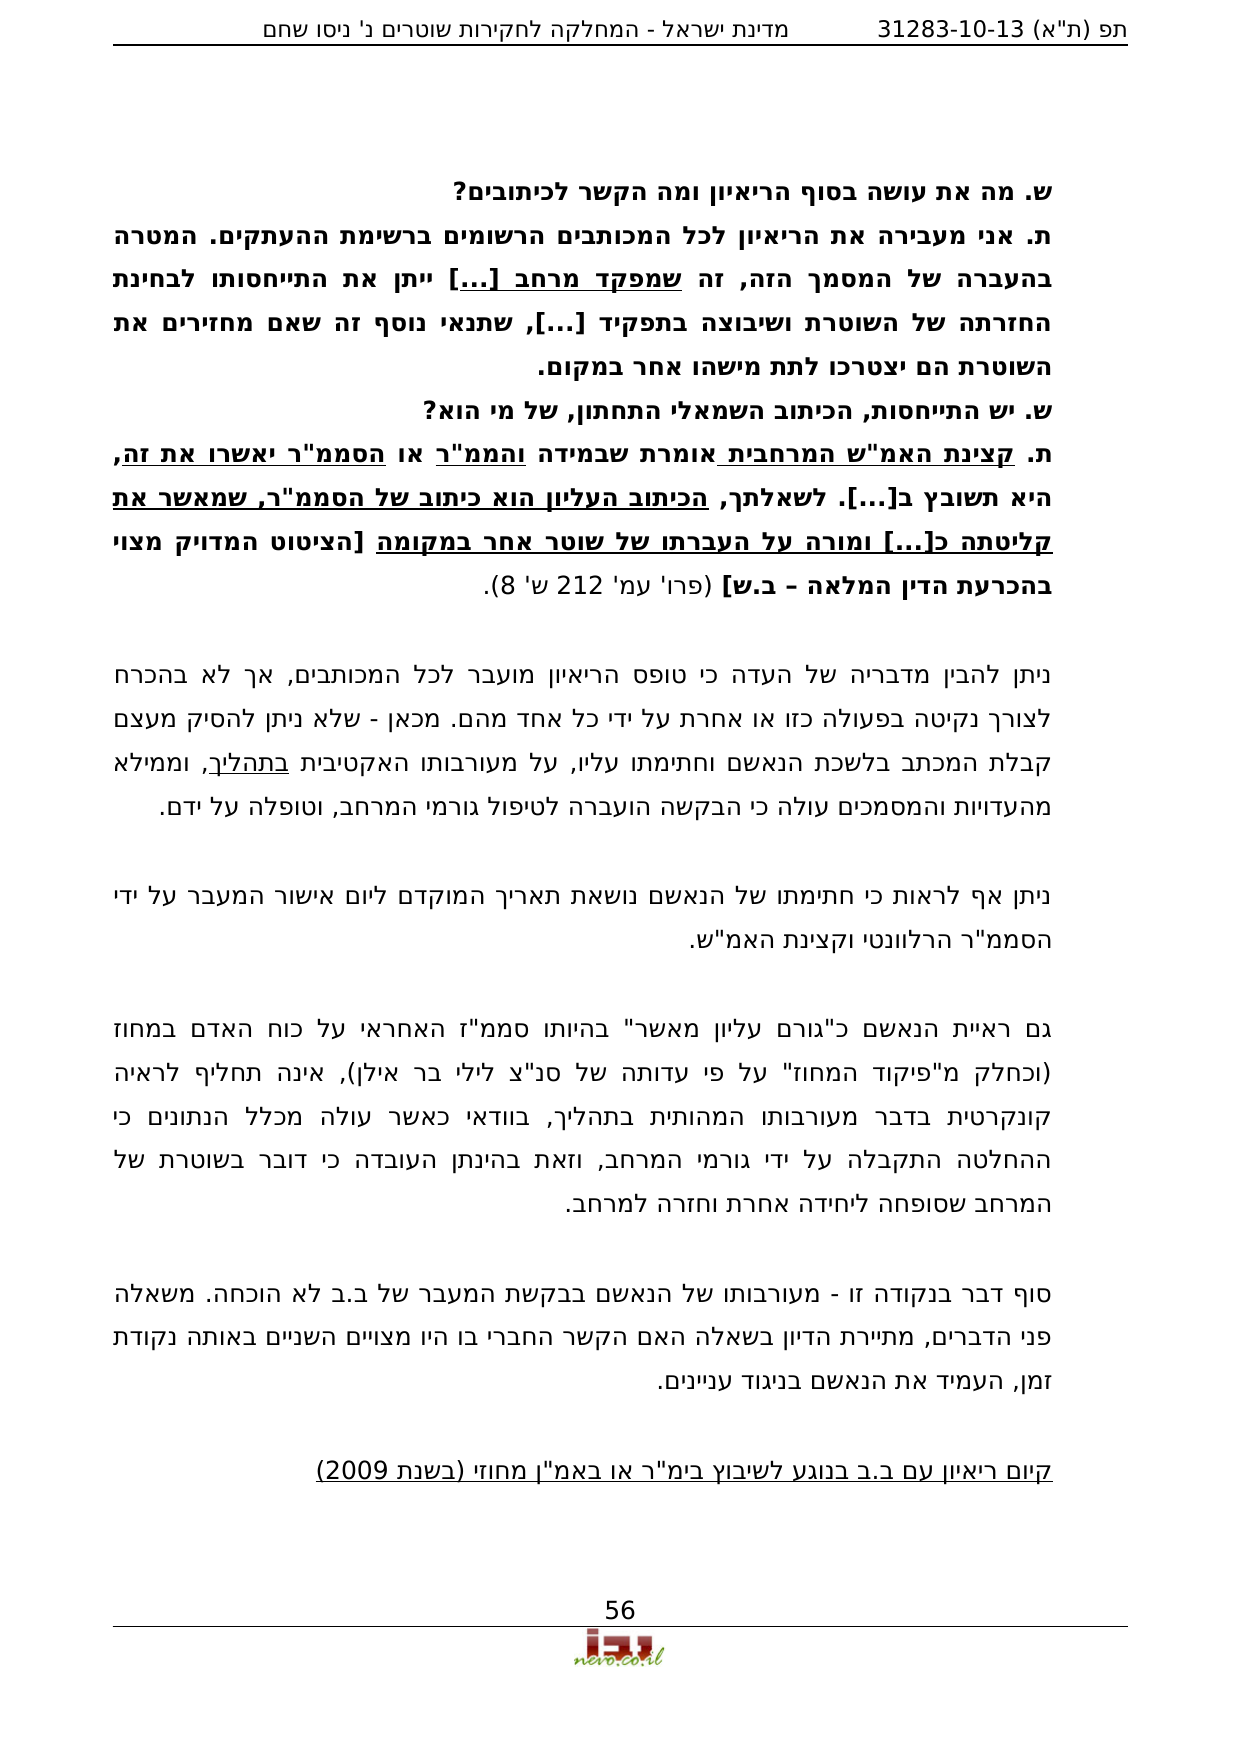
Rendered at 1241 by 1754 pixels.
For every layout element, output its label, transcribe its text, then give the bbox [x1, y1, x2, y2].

text ש. מה את עושה בסוף הריאיון ומה הקשר לכיתובים? [112, 177, 1053, 206]
text סוף דבר בנקודה זו - מעורבותו של הנאשם בבקשת המעבר של ב.ב לא הוכחה. משאלה פני הדברים, מתיירת הדיון בשאלה האם הקשר החברי בו היו מצויים השניים באותה נקודת זמן, העמיד את הנאשם בניגוד עניינים. [112, 1279, 1053, 1396]
text ש. יש התייחסות, הכיתוב השמאלי התחתון, של מי הוא? [112, 396, 1053, 425]
text ת. קצינת האמ"ש המרחבית אומרת שבמידה והממ"ר או הסממ"ר יאשרו את זה, היא תשובץ ב[...]. לשאלתך, הכיתוב העליון הוא כיתוב של הסממ"ר, שמאשר את קליטתה כ[...] ומורה על העברתו של שוטר אחר במקומה [הציטוט המדויק מצוי בהכרעת הדין המלאה – ב.ש] (פרו' עמ' 212 ש' 8). [112, 440, 1053, 600]
text ת. אני מעבירה את הריאיון לכל המכותבים הרשומים ברשימת ההעתקים. המטרה בהעברה של המסמך הזה, זה שמפקד מרחב [...] ייתן את התייחסותו לבחינת החזרתה של השוטרת ושיבוצה בתפקיד [...], שתנאי נוסף זה שאם מחזירים את השוטרת הם יצטרכו לתת מישהו אחר במקום. [112, 221, 1053, 381]
picture [574, 1628, 666, 1667]
text ניתן להבין מדבריה של העדה כי טופס הריאיון מועבר לכל המכותבים, אך לא בהכרח לצורך נקיטה בפעולה כזו או אחרת על ידי כל אחד מהם. מכאן - שלא ניתן להסיק מעצם קבלת המכתב בלשכת הנאשם וחתימתו עליו, על מעורבותו האקטיבית בתהליך, וממילא מהעדויות והמסמכים עולה כי הבקשה הועברה לטיפול גורמי המרחב, וטופלה על ידם. [112, 660, 1053, 821]
text קיום ריאיון עם ב.ב בנוגע לשיבוץ בימ"ר או באמ"ן מחוזי (בשנת 2009) [112, 1456, 1128, 1485]
text גם ראיית הנאשם כ"גורם עליון מאשר" בהיותו סממ"ז האחראי על כוח האדם במחוז (וכחלק מ"פיקוד המחוז" על פי עדותה של סנ"צ לילי בר אילן), אינה תחליף לראיה קונקרטית בדבר מעורבותו המהותית בתהליך, בוודאי כאשר עולה מכלל הנתונים כי ההחלטה התקבלה על ידי גורמי המרחב, וזאת בהינתן העובדה כי דובר בשוטרת של המרחב שסופחה ליחידה אחרת וחזרה למרחב. [112, 1014, 1053, 1218]
text ניתן אף לראות כי חתימתו של הנאשם נושאת תאריך המוקדם ליום אישור המעבר על ידי הסממ"ר הרלוונטי וקצינת האמ"ש. [112, 881, 1053, 954]
